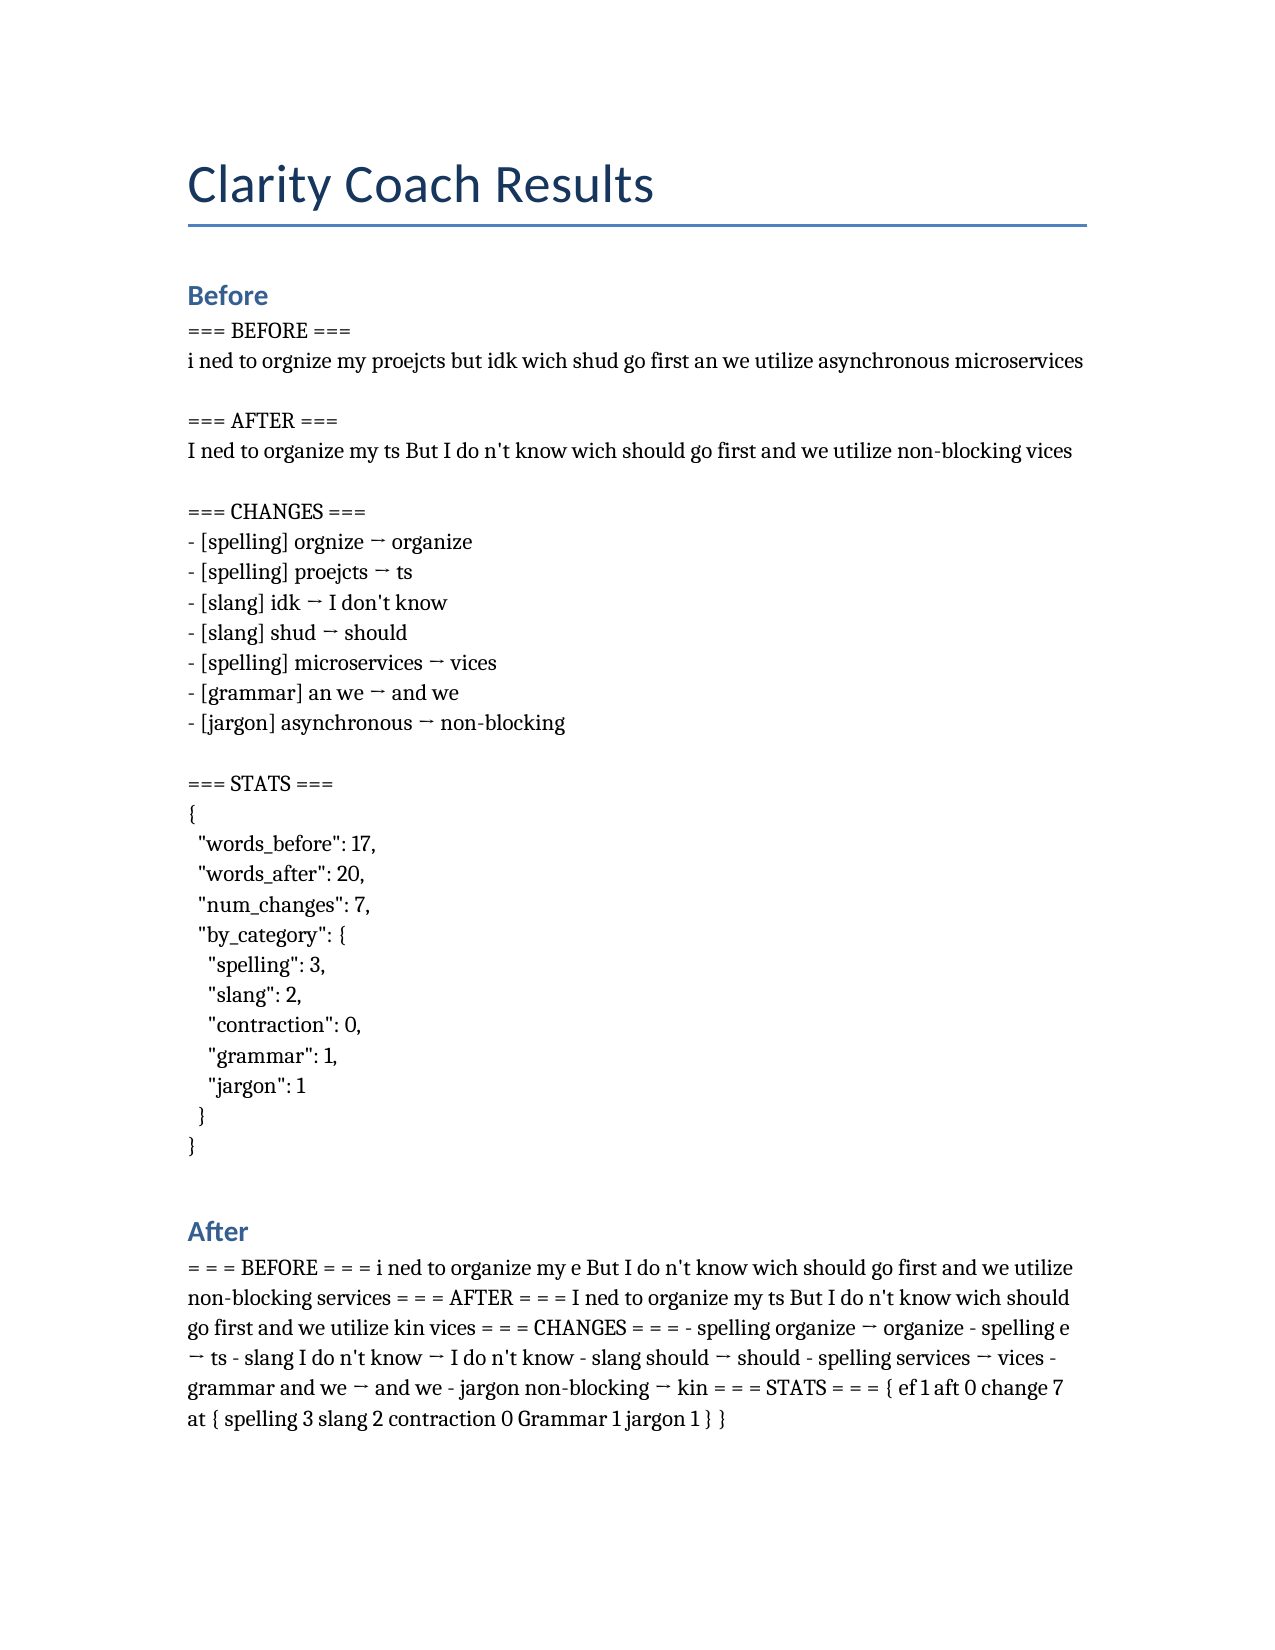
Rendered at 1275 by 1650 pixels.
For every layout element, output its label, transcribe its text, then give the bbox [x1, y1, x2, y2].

title Clarity Coach Results [187, 150, 1087, 227]
text = = = BEFORE = = = i ned to organize my e But I do n't know wich should go first and we utilize non-blocking services = = = AFTER = = = I ned to organize my ts But I do n't know wich should go first and we utilize kin vices = = = CHANGES = = = - spelling organize → organize - spelling e → ts - slang I do n't know → I do n't know - slang should → should - spelling services → vices - grammar and we → and we - jargon non-blocking → kin = = = STATS = = = { ef 1 aft 0 change 7 at { spelling 3 slang 2 contraction 0 Grammar 1 jargon 1 } } [187, 1254, 1087, 1432]
text === BEFORE === i ned to orgnize my proejcts but idk wich shud go first an we utilize asynchronous microservices === AFTER === I ned to organize my ts But I do n't know wich should go first and we utilize non-blocking vices === CHANGES === - [spelling] orgnize → organize - [spelling] proejcts → ts - [slang] idk → I don't know - [slang] shud → should - [spelling] microservices → vices - [grammar] an we → and we - [jargon] asynchronous → non-blocking === STATS === { "words_before": 17, "words_after": 20, "num_changes": 7, "by_category": { "spelling": 3, "slang": 2, "contraction": 0, "grammar": 1, "jargon": 1 } } [187, 317, 1087, 1159]
subtitle After [187, 1213, 1087, 1249]
subtitle Before [187, 277, 1087, 312]
